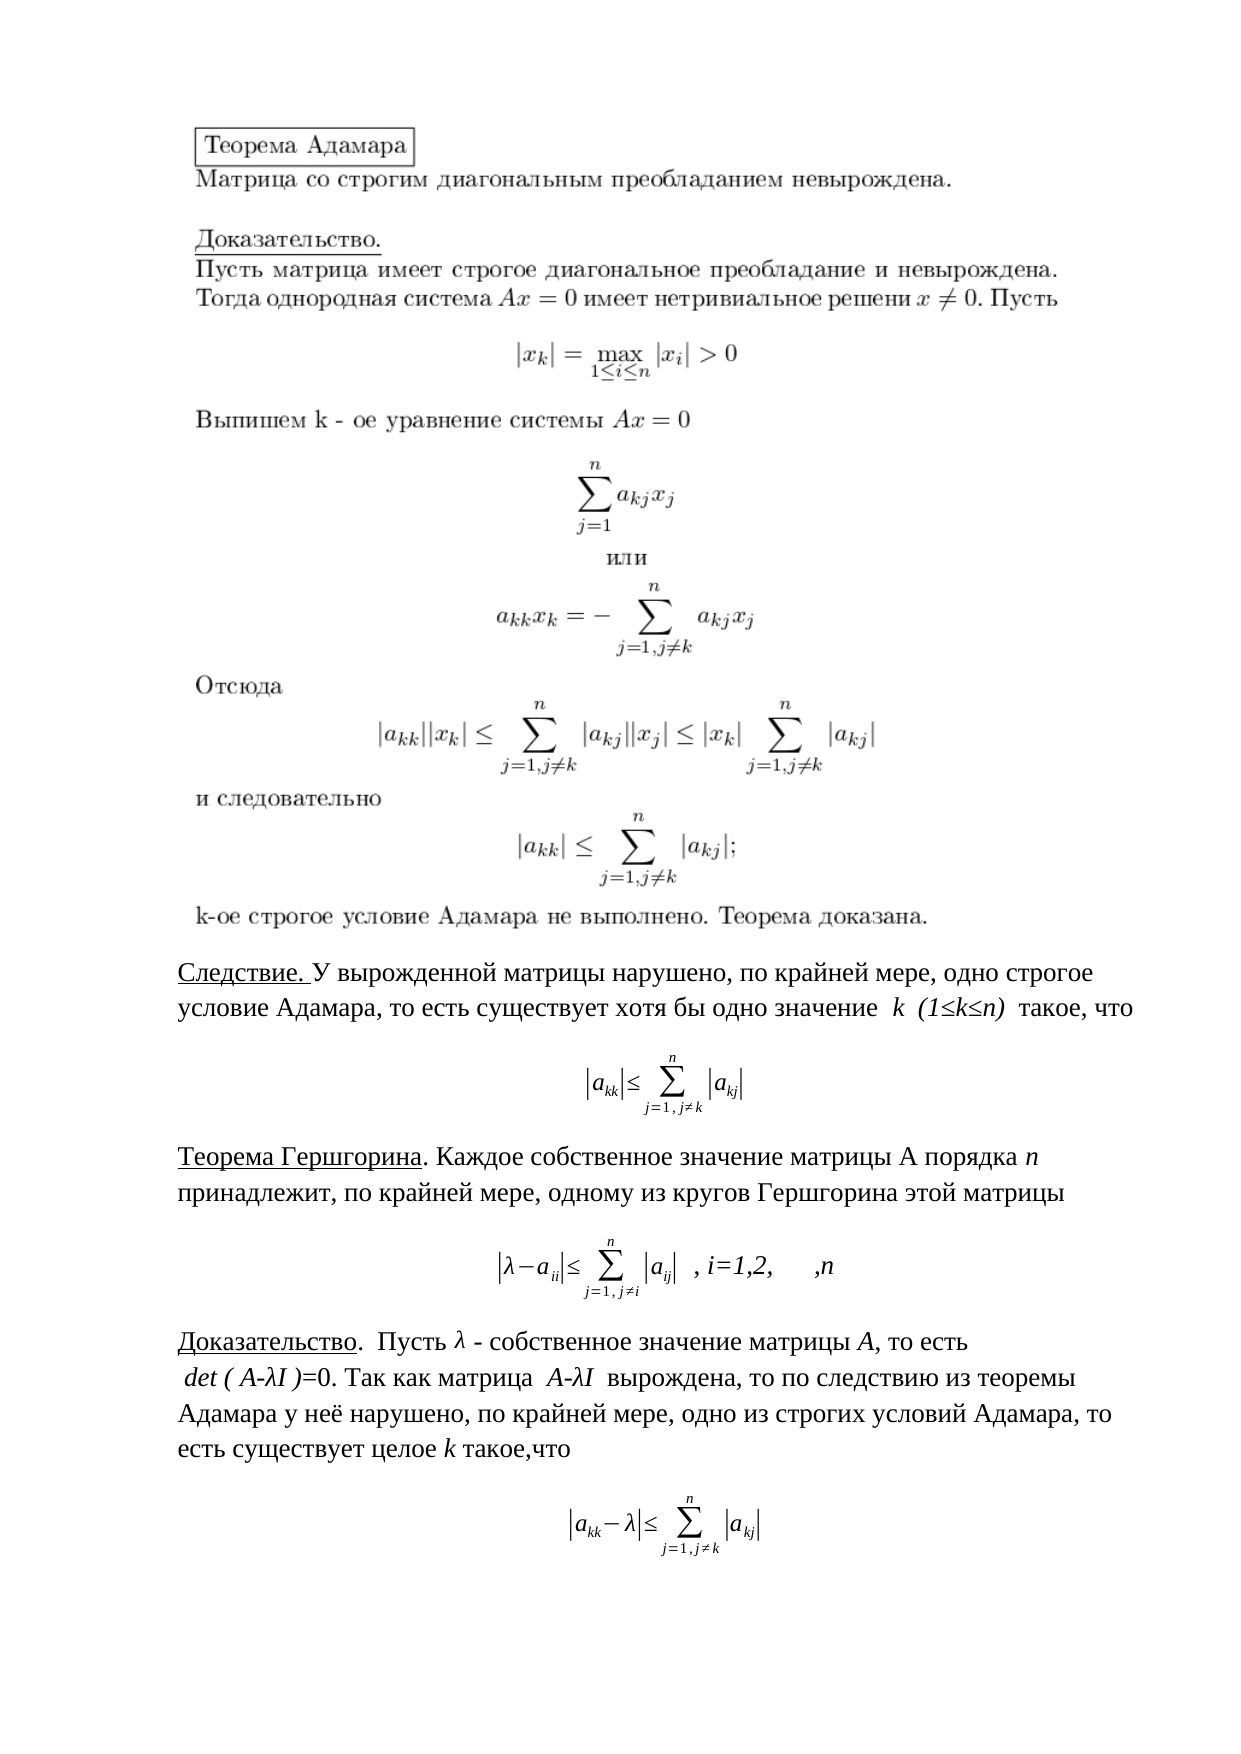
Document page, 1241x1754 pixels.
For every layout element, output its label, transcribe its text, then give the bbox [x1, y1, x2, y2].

picture [177, 118, 1103, 931]
text , i=1,2, ,n [177, 1233, 1152, 1300]
text Следствие. У вырожденной матрицы нарушено, по крайней мере, одно строгое условие Адамара, то есть существует хотя бы одно значение k (1≤k≤n) такое, что [177, 956, 1152, 1023]
text Доказательство. Пусть - собственное значение матрицы А, то есть det ( A-λI )=0. Так как матрица A-λI вырождена, то по следствию из теоремы Адамара у неё нарушено, по крайней мере, одно из строгих условий Адамара, то есть существует целое k такое,что [177, 1325, 1152, 1464]
text Теорема Гершгорина. Каждое собственное значение матрицы А порядка n принадлежит, по крайней мере, одному из кругов Гершгорина этой матрицы [177, 1140, 1152, 1207]
